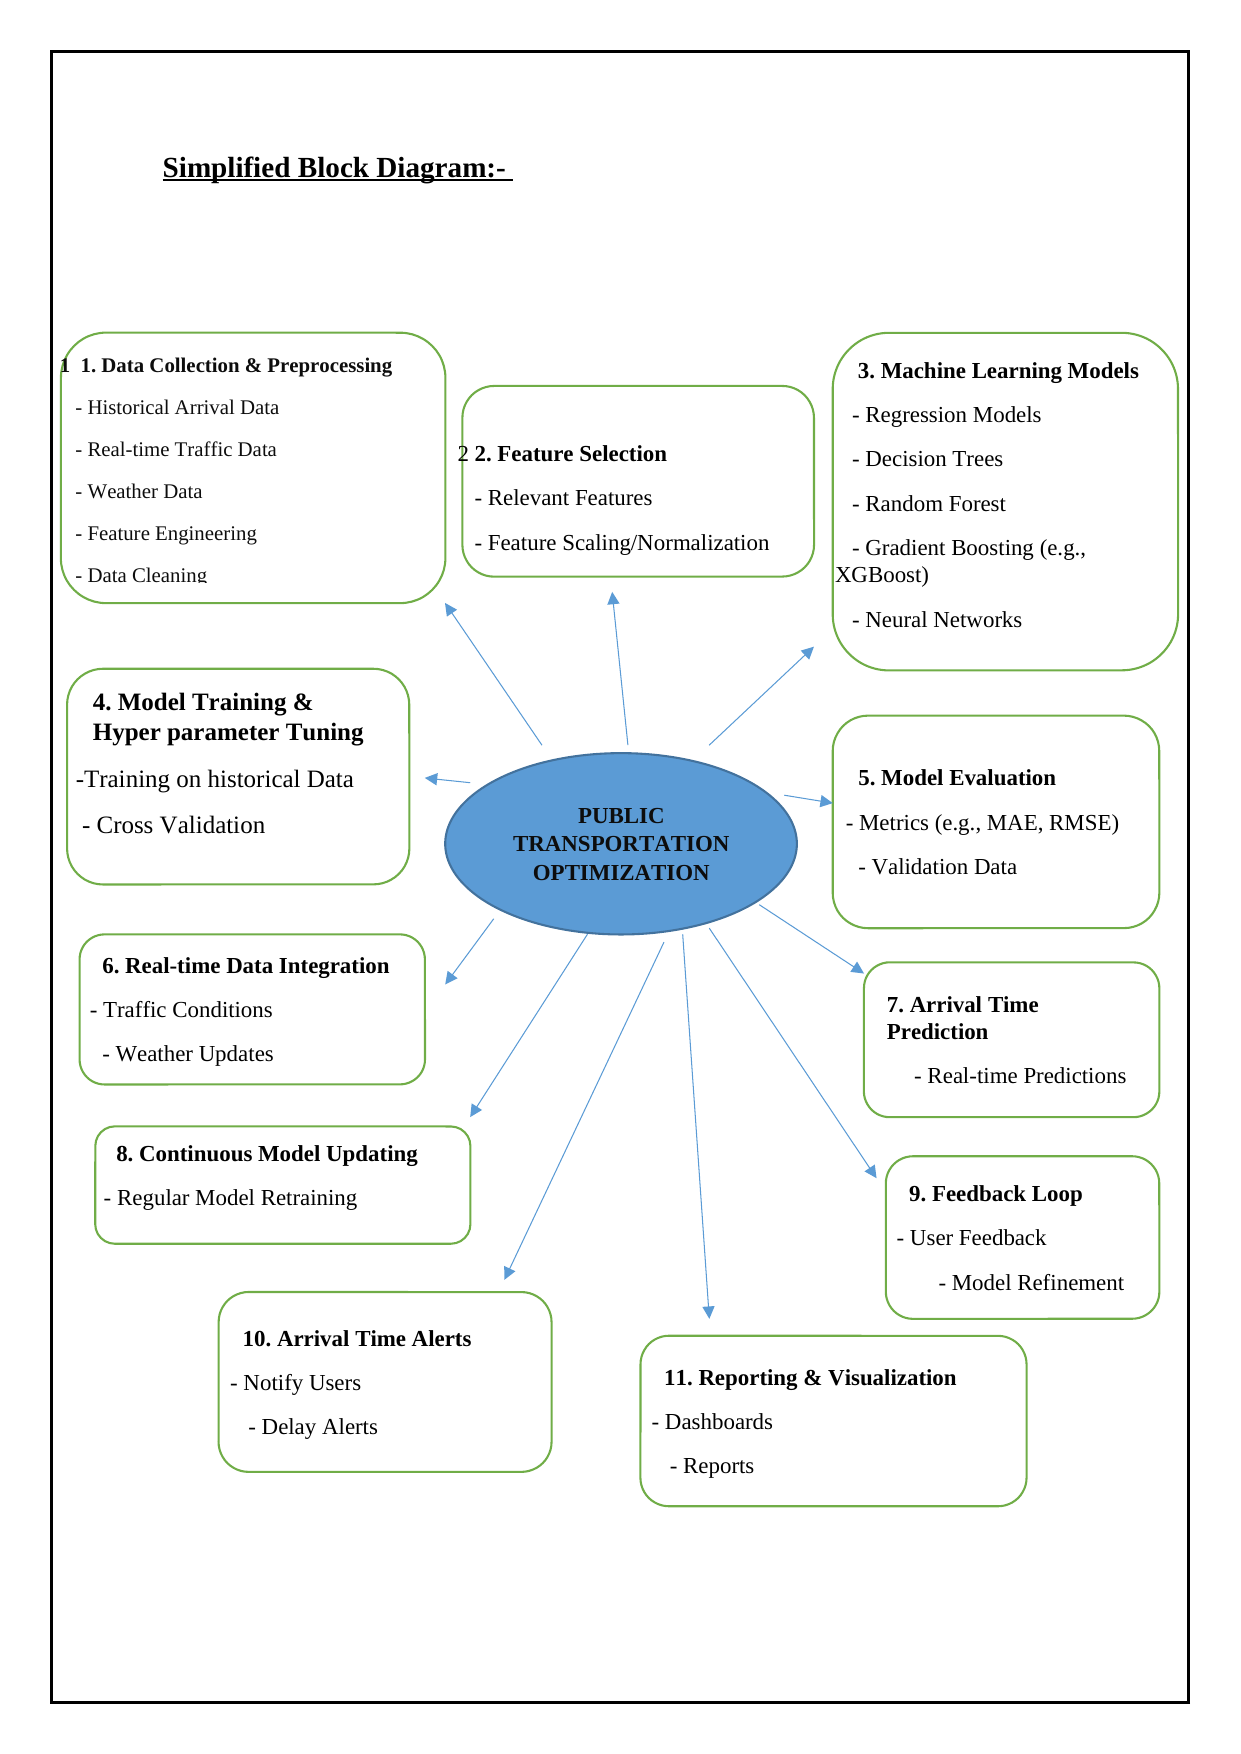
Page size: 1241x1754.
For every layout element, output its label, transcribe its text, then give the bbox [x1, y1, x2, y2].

text Simplified Block Diagram:- [162, 150, 1090, 183]
